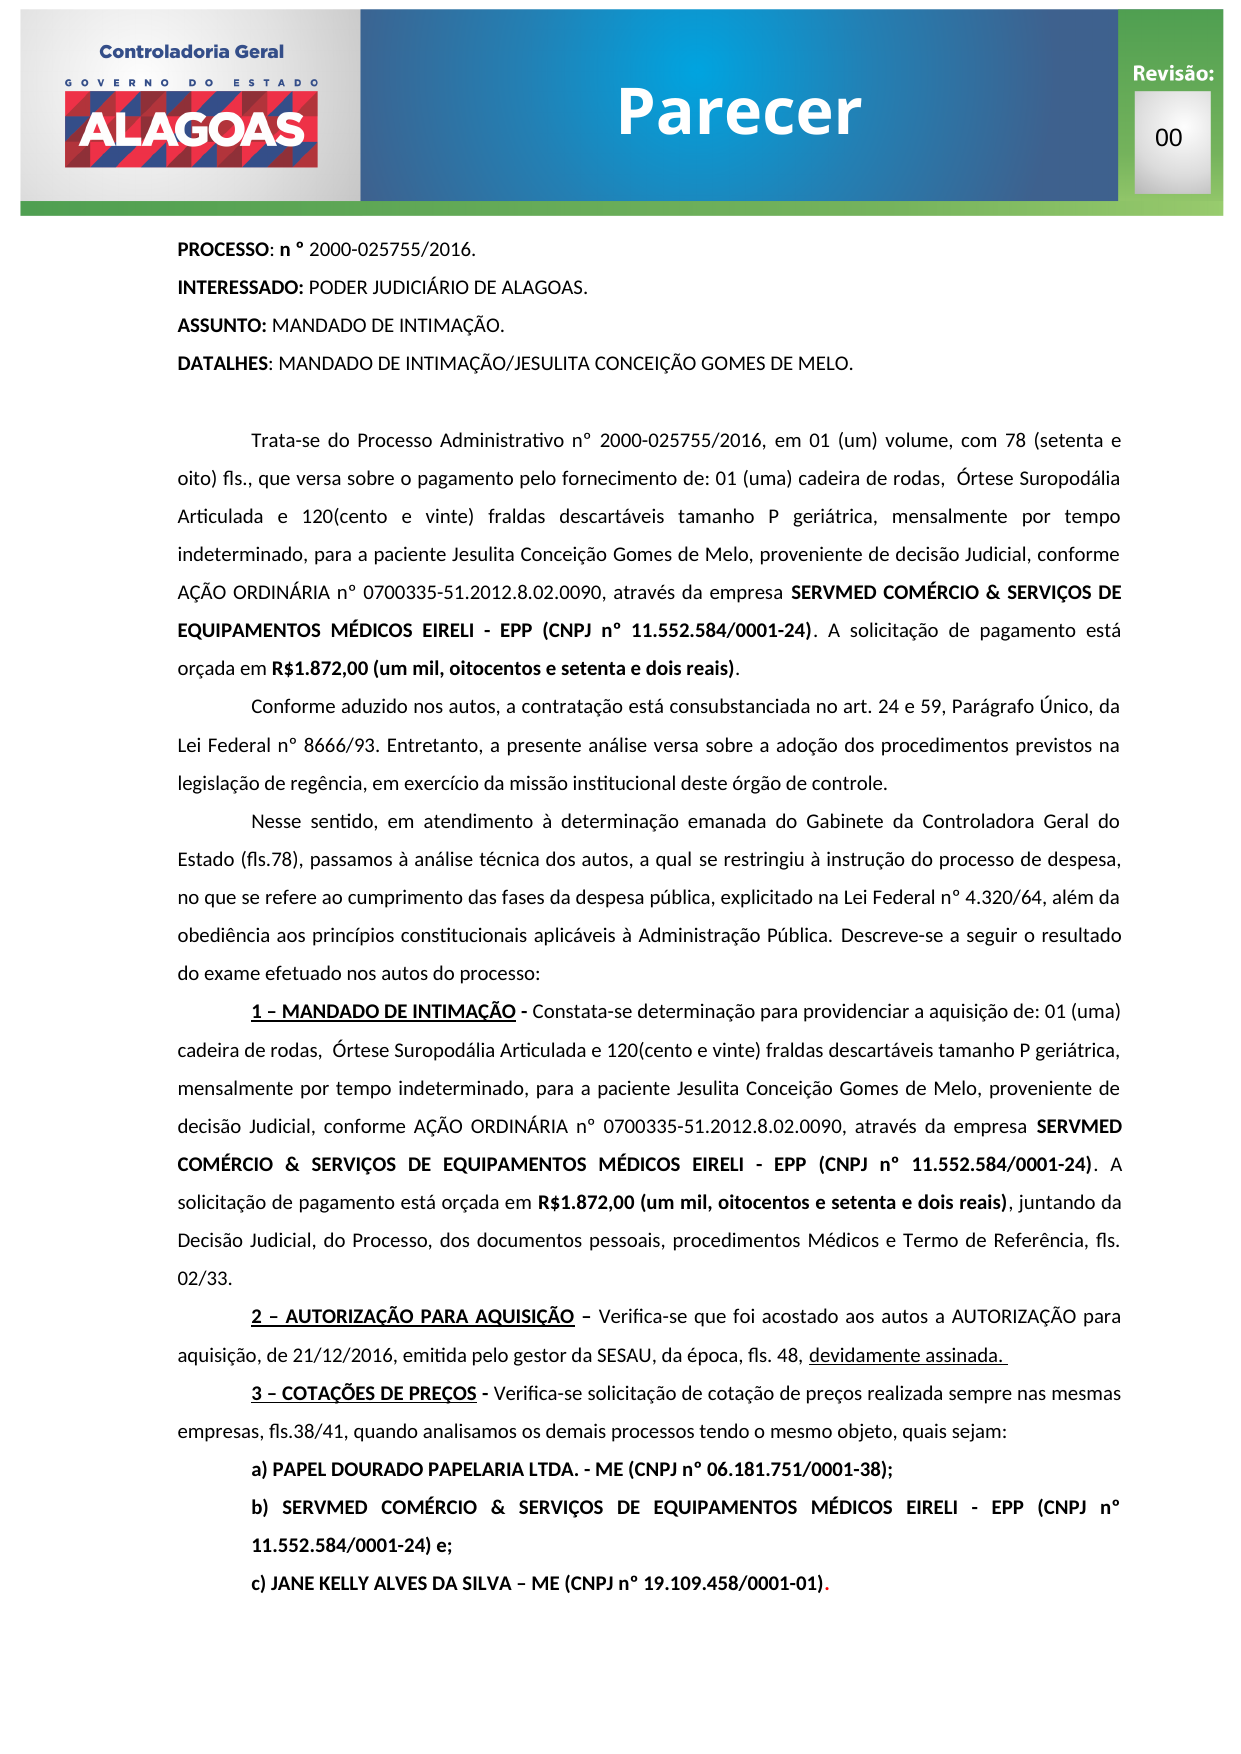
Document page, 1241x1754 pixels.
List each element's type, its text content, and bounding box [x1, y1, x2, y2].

text c) JANE KELLY ALVES DA SILVA – ME (CNPJ nº 19.109.458/0001-01). [251, 1571, 1122, 1596]
text ASSUNTO: MANDADO DE INTIMAÇÃO. [177, 312, 1122, 338]
text 1 – MANDADO DE INTIMAÇÃO - Constata-se determinação para providenciar a aquisição de: 01 (uma) cadeira de rodas, Órtese Suropodália Articulada e 120(cento e vinte) fraldas descartáveis tamanho P geriátrica, mensalmente por tempo indeterminado, para a paciente Jesulita Conceição Gomes de Melo, proveniente de decisão Judicial, conforme AÇÃO ORDINÁRIA nº 0700335-51.2012.8.02.0090, através da empresa SERVMED COMÉRCIO & SERVIÇOS DE EQUIPAMENTOS MÉDICOS EIRELI - EPP (CNPJ nº 11.552.584/0001-24). A solicitação de pagamento está orçada em R$1.872,00 (um mil, oitocentos e setenta e dois reais), juntando da Decisão Judicial, do Processo, dos documentos pessoais, procedimentos Médicos e Termo de Referência, fls. 02/33. [177, 999, 1122, 1291]
text Trata-se do Processo Administrativo nº 2000-025755/2016, em 01 (um) volume, com 78 (setenta e oito) fls., que versa sobre o pagamento pelo fornecimento de: 01 (uma) cadeira de rodas, Órtese Suropodália Articulada e 120(cento e vinte) fraldas descartáveis tamanho P geriátrica, mensalmente por tempo indeterminado, para a paciente Jesulita Conceição Gomes de Melo, proveniente de decisão Judicial, conforme AÇÃO ORDINÁRIA nº 0700335-51.2012.8.02.0090, através da empresa SERVMED COMÉRCIO & SERVIÇOS DE EQUIPAMENTOS MÉDICOS EIRELI - EPP (CNPJ nº 11.552.584/0001-24). A solicitação de pagamento está orçada em R$1.872,00 (um mil, oitocentos e setenta e dois reais). [177, 427, 1122, 681]
text Nesse sentido, em atendimento à determinação emanada do Gabinete da Controladora Geral do Estado (fls.78), passamos à análise técnica dos autos, a qual se restringiu à instrução do processo de despesa, no que se refere ao cumprimento das fases da despesa pública, explicitado na Lei Federal nº 4.320/64, além da obediência aos princípios constitucionais aplicáveis à Administração Pública. Descreve-se a seguir o resultado do exame efetuado nos autos do processo: [177, 808, 1122, 986]
text Conforme aduzido nos autos, a contratação está consubstanciada no art. 24 e 59, Parágrafo Único, da Lei Federal nº 8666/93. Entretanto, a presente análise versa sobre a adoção dos procedimentos previstos na legislação de regência, em exercício da missão institucional deste órgão de controle. [177, 694, 1122, 795]
text DATALHES: MANDADO DE INTIMAÇÃO/JESULITA CONCEIÇÃO GOMES DE MELO. [177, 351, 1122, 376]
text INTERESSADO: PODER JUDICIÁRIO DE ALAGOAS. [177, 274, 1122, 300]
text PROCESSO: n º 2000-025755/2016. [177, 236, 1122, 262]
text 3 – COTAÇÕES DE PREÇOS - Verifica-se solicitação de cotação de preços realizada sempre nas mesmas empresas, fls.38/41, quando analisamos os demais processos tendo o mesmo objeto, quais sejam: [177, 1380, 1122, 1443]
text a) PAPEL DOURADO PAPELARIA LTDA. - ME (CNPJ nº 06.181.751/0001-38); [251, 1456, 1122, 1482]
text 2 – AUTORIZAÇÃO PARA AQUISIÇÃO – Verifica-se que foi acostado aos autos a AUTORIZAÇÃO para aquisição, de 21/12/2016, emitida pelo gestor da SESAU, da época, fls. 48, devidamente assinada. [177, 1304, 1122, 1367]
picture [20, 9, 1224, 216]
text b) SERVMED COMÉRCIO & SERVIÇOS DE EQUIPAMENTOS MÉDICOS EIRELI - EPP (CNPJ nº 11.552.584/0001-24) e; [251, 1494, 1122, 1558]
